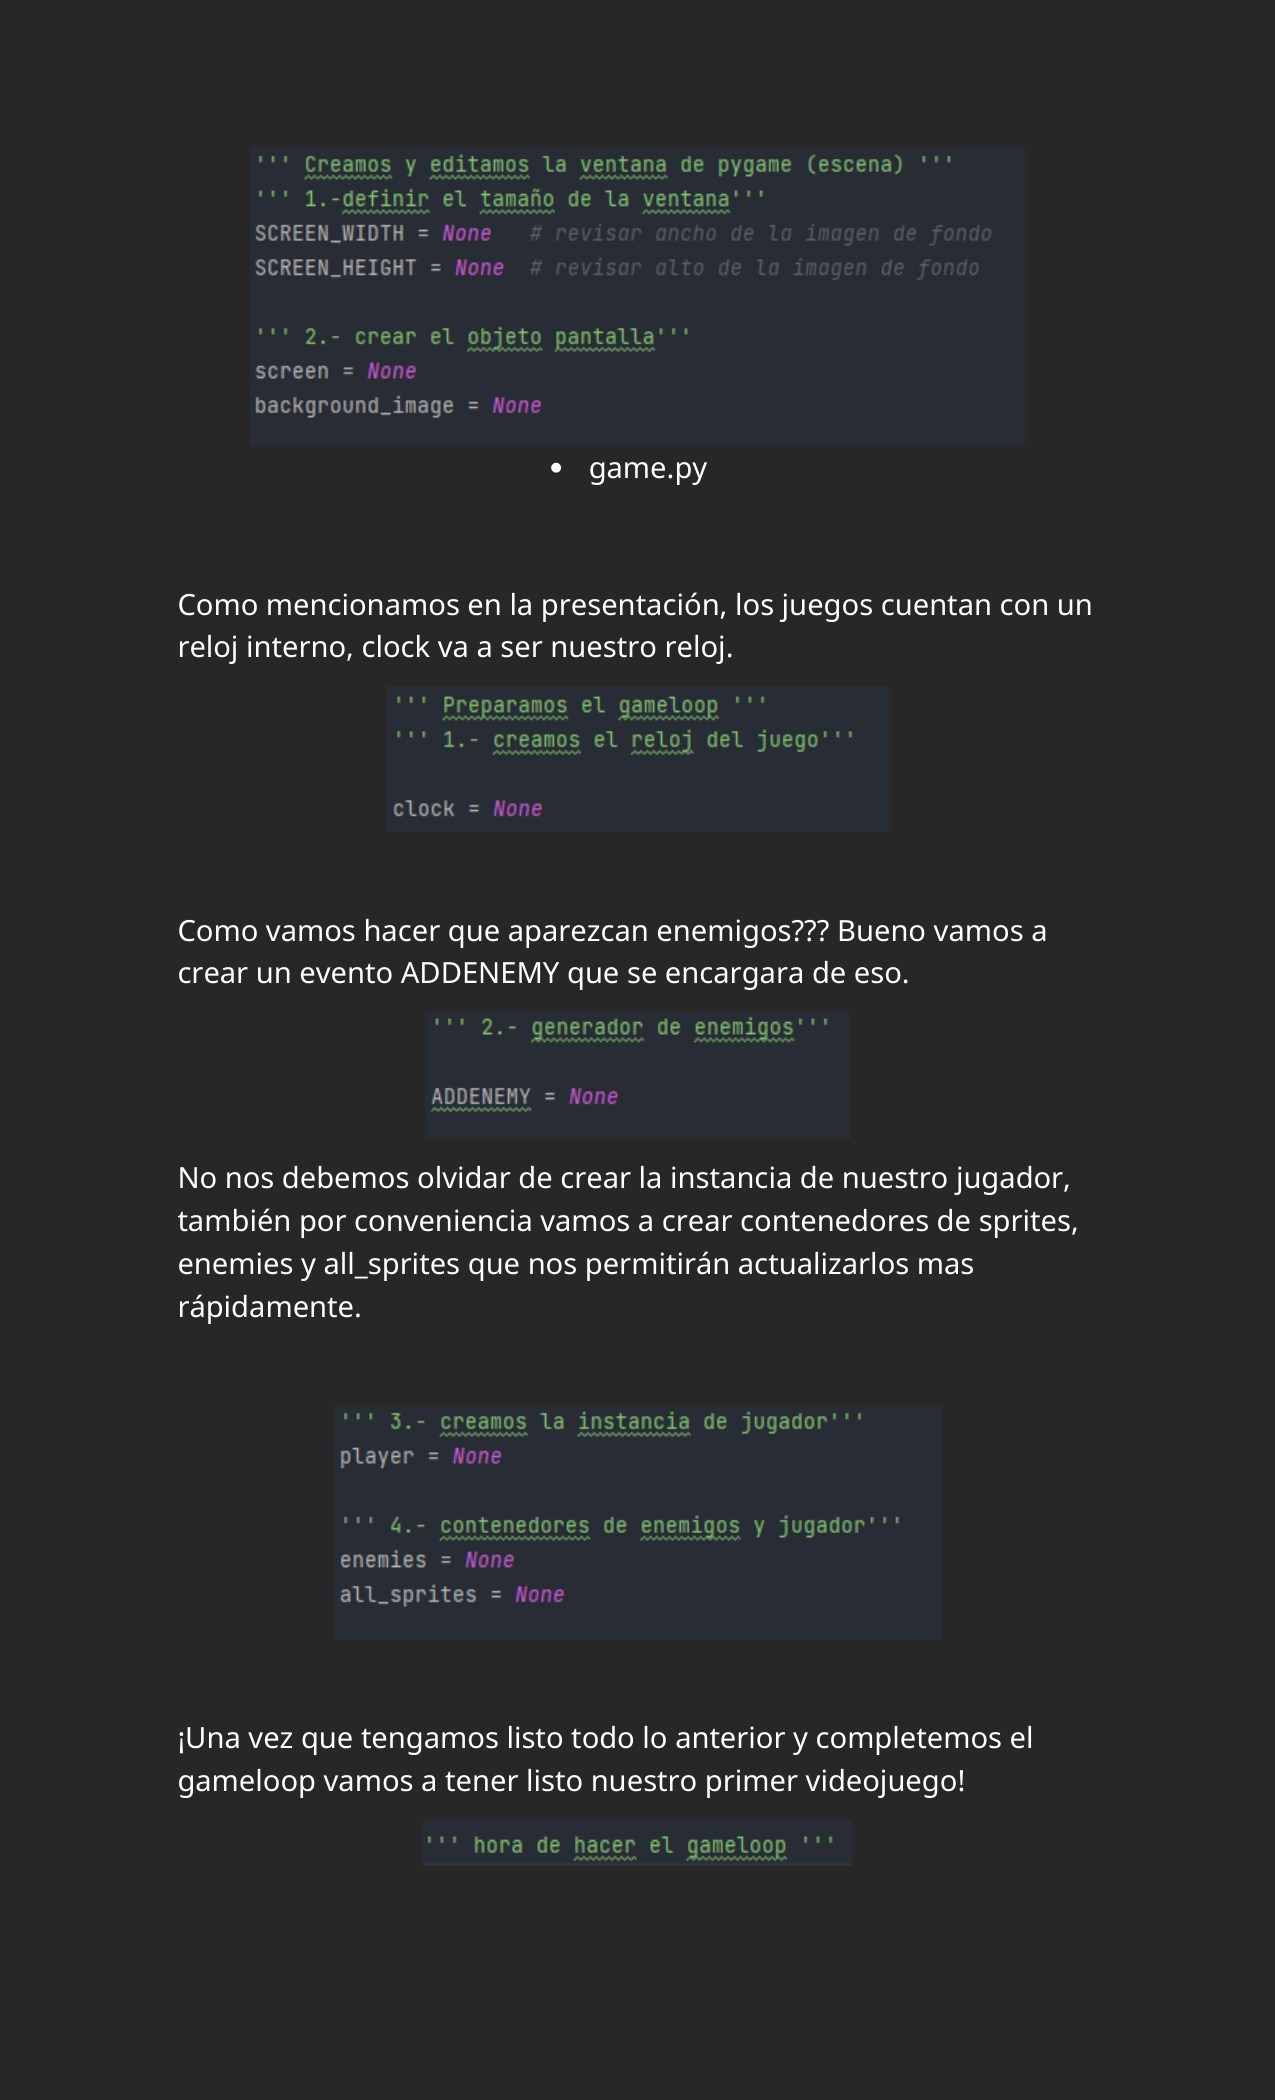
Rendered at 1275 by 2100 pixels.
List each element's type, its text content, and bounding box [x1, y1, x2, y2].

text ¡Una vez que tengamos listo todo lo anterior y completemos el gameloop vamos a tener listo nuestro primer videojuego! [177, 1718, 1098, 1800]
picture [250, 147, 1025, 446]
text Como mencionamos en la presentación, los juegos cuentan con un reloj interno, clock va a ser nuestro reloj. [177, 584, 1098, 666]
picture [332, 1405, 943, 1640]
picture [425, 1012, 851, 1139]
text No nos debemos olvidar de crear la instancia de nuestro jugador, también por conveniencia vamos a crear contenedores de sprites, enemies y all_sprites que nos permitirán actualizarlos mas rápidamente. [177, 1157, 1098, 1326]
picture [386, 686, 890, 832]
picture [422, 1820, 853, 1866]
text Como vamos hacer que aparezcan enemigos??? Bueno vamos a crear un evento ADDENEMY que se encargara de eso. [177, 910, 1098, 992]
